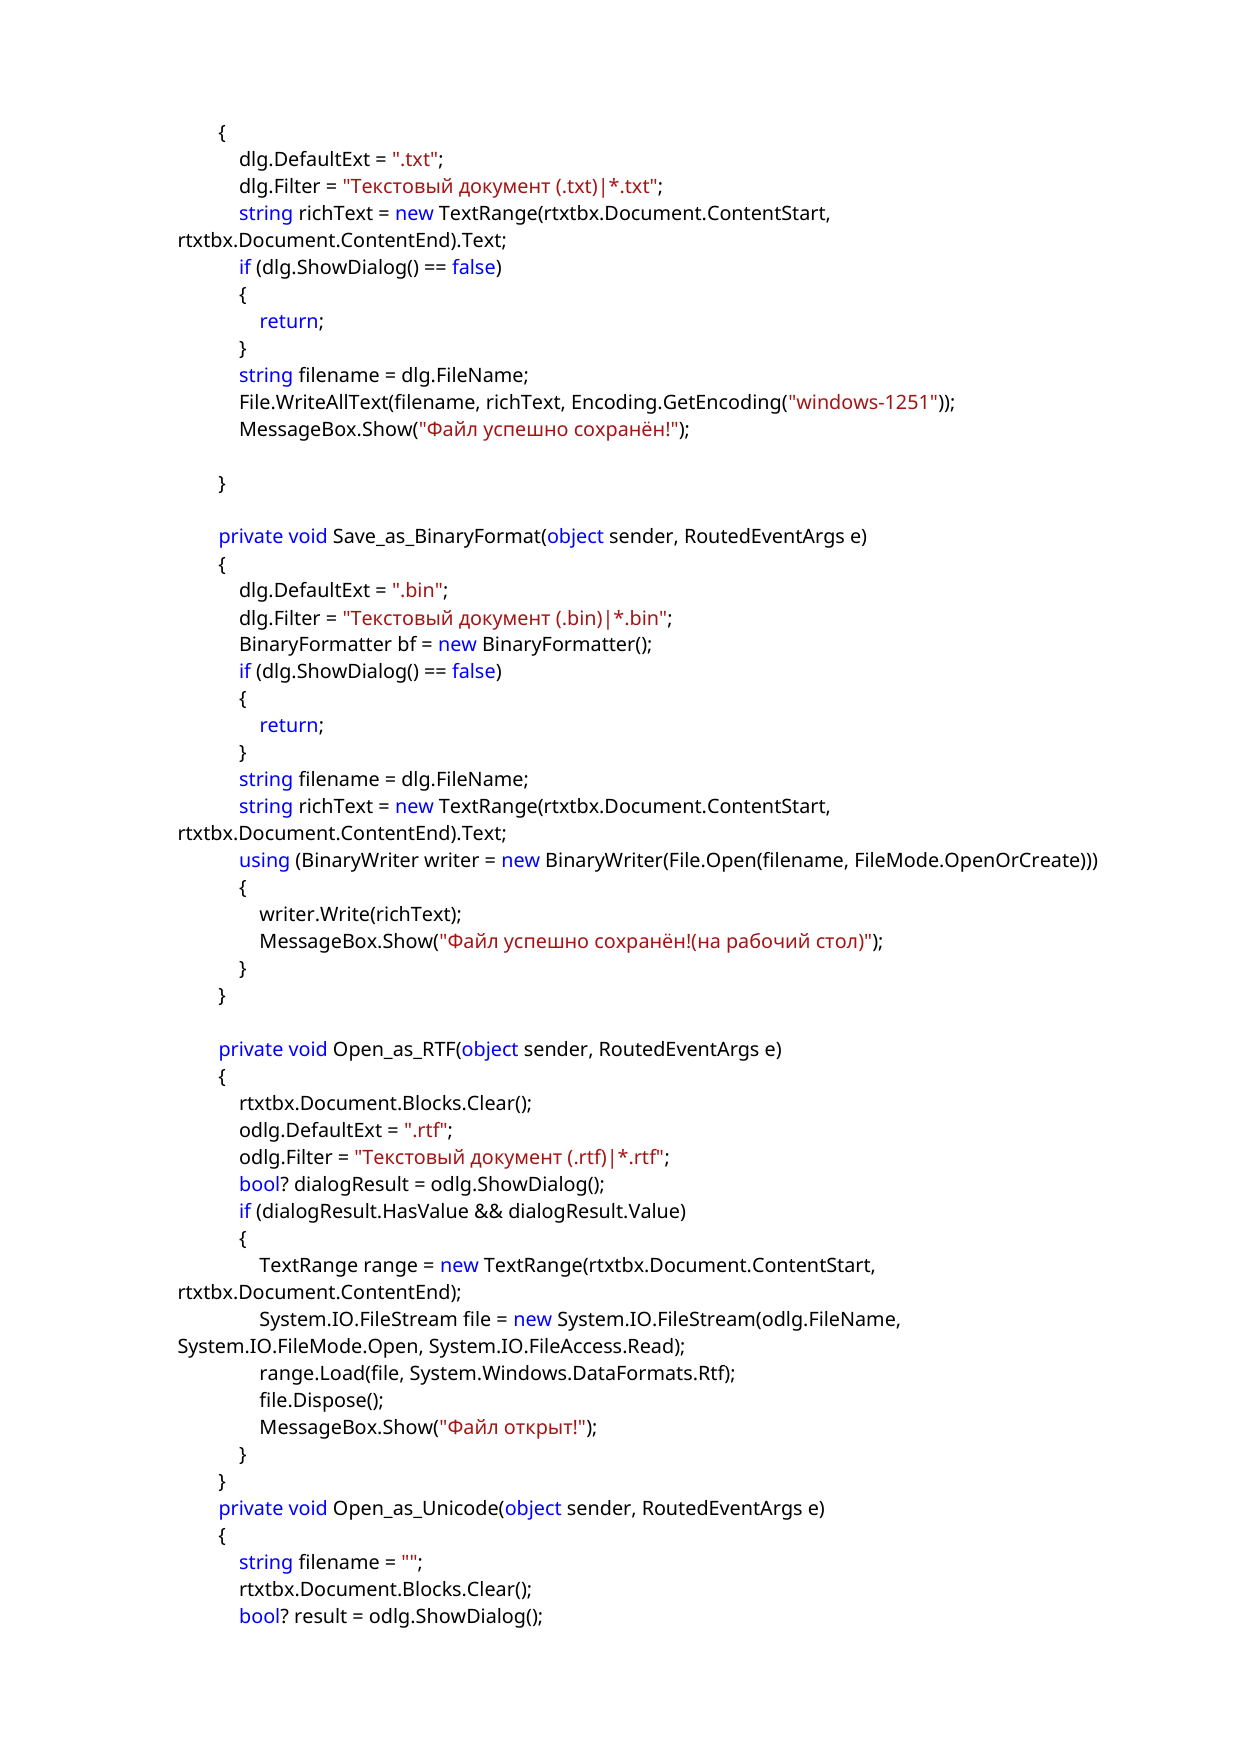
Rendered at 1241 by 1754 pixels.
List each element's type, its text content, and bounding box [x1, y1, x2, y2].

text range.Load(file, System.Windows.DataFormats.Rtf); [177, 1359, 1152, 1386]
text File.WriteAllText(filename, richText, Encoding.GetEncoding("windows-1251")); [177, 388, 1152, 415]
text MessageBox.Show("Файл открыт!"); [177, 1413, 1152, 1440]
text { [177, 1224, 1152, 1251]
text MessageBox.Show("Файл успешно сохранён!"); [177, 415, 1152, 442]
text bool? dialogResult = odlg.ShowDialog(); [177, 1170, 1152, 1197]
text } [177, 334, 1152, 361]
text odlg.Filter = "Текстовый документ (.rtf)|*.rtf"; [177, 1143, 1152, 1170]
text string richText = new TextRange(rtxtbx.Document.ContentStart, rtxtbx.Document.ContentEnd).Text; [177, 793, 1152, 847]
text { [177, 1521, 1152, 1548]
text private void Open_as_RTF(object sender, RoutedEventArgs e) [177, 1035, 1152, 1062]
text } [177, 1440, 1152, 1467]
text { [177, 118, 1152, 145]
text odlg.DefaultExt = ".rtf"; [177, 1116, 1152, 1143]
text { [177, 1062, 1152, 1089]
text dlg.DefaultExt = ".txt"; [177, 145, 1152, 172]
text { [177, 550, 1152, 577]
text file.Dispose(); [177, 1386, 1152, 1413]
text } [177, 469, 1152, 496]
text string filename = ""; [177, 1548, 1152, 1575]
text System.IO.FileStream file = new System.IO.FileStream(odlg.FileName, System.IO.FileMode.Open, System.IO.FileAccess.Read); [177, 1305, 1152, 1359]
text dlg.Filter = "Текстовый документ (.bin)|*.bin"; [177, 604, 1152, 631]
text dlg.Filter = "Текстовый документ (.txt)|*.txt"; [177, 172, 1152, 199]
text } [177, 954, 1152, 981]
text } [177, 739, 1152, 766]
text if (dlg.ShowDialog() == false) [177, 253, 1152, 280]
text writer.Write(richText); [177, 901, 1152, 927]
text private void Save_as_BinaryFormat(object sender, RoutedEventArgs e) [177, 523, 1152, 550]
text TextRange range = new TextRange(rtxtbx.Document.ContentStart, rtxtbx.Document.ContentEnd); [177, 1251, 1152, 1305]
text { [177, 873, 1152, 901]
text return; [177, 712, 1152, 739]
text { [177, 685, 1152, 712]
text dlg.DefaultExt = ".bin"; [177, 577, 1152, 604]
text if (dlg.ShowDialog() == false) [177, 658, 1152, 685]
text bool? result = odlg.ShowDialog(); [177, 1602, 1152, 1629]
text rtxtbx.Document.Blocks.Clear(); [177, 1089, 1152, 1116]
text string filename = dlg.FileName; [177, 766, 1152, 793]
text BinaryFormatter bf = new BinaryFormatter(); [177, 631, 1152, 658]
text { [177, 280, 1152, 307]
text rtxtbx.Document.Blocks.Clear(); [177, 1575, 1152, 1602]
text if (dialogResult.HasValue && dialogResult.Value) [177, 1197, 1152, 1224]
text return; [177, 307, 1152, 334]
text } [177, 981, 1152, 1008]
text string filename = dlg.FileName; [177, 361, 1152, 388]
text string richText = new TextRange(rtxtbx.Document.ContentStart, rtxtbx.Document.ContentEnd).Text; [177, 199, 1152, 253]
text using (BinaryWriter writer = new BinaryWriter(File.Open(filename, FileMode.OpenOrCreate))) [177, 847, 1152, 873]
text MessageBox.Show("Файл успешно сохранён!(на рабочий стол)"); [177, 927, 1152, 954]
text } [177, 1467, 1152, 1494]
text private void Open_as_Unicode(object sender, RoutedEventArgs e) [177, 1494, 1152, 1521]
